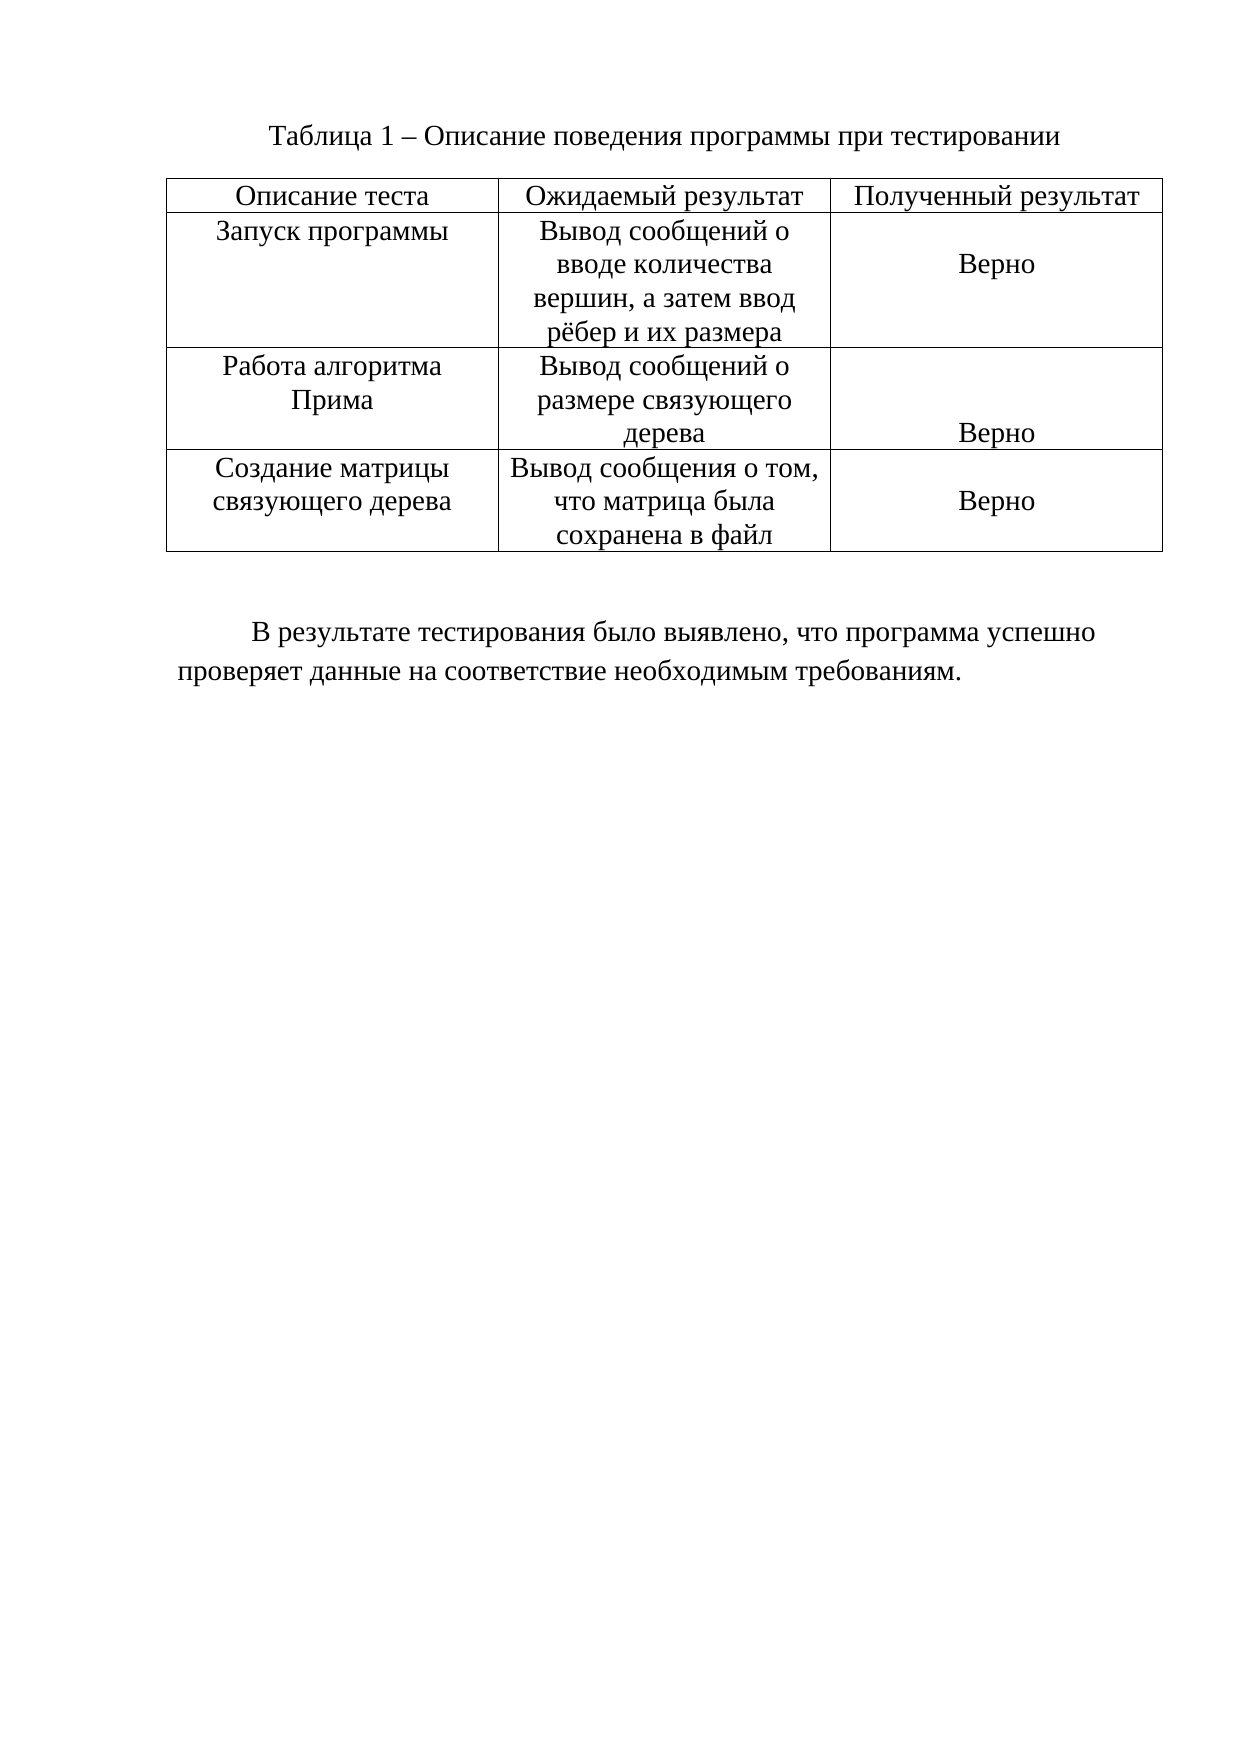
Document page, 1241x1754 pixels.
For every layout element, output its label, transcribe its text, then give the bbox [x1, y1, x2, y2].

table_cell Верно [831, 213, 1162, 347]
text Таблица 1 – Описание поведения программы при тестировании [177, 118, 1152, 152]
table_cell Запуск программы [167, 213, 498, 347]
table_cell Вывод сообщений о вводе количества вершин, а затем ввод рёбер и их размера [499, 213, 830, 347]
table_header Полученный результат [831, 179, 1162, 212]
text В результате тестирования было выявлено, что программа успешно проверяет данные на соответствие необходимым требованиям. [177, 614, 1152, 686]
table_cell Верно [831, 348, 1162, 449]
table_cell Верно [831, 450, 1162, 551]
table_header Описание теста [167, 179, 498, 212]
table_cell Вывод сообщения о том, что матрица была сохранена в файл [499, 450, 830, 551]
table_cell Работа алгоритма Прима [167, 348, 498, 449]
table_cell Вывод сообщений о размере связующего дерева [499, 348, 830, 449]
table_cell Создание матрицы связующего дерева [167, 450, 498, 551]
table_header Ожидаемый результат [499, 179, 830, 212]
